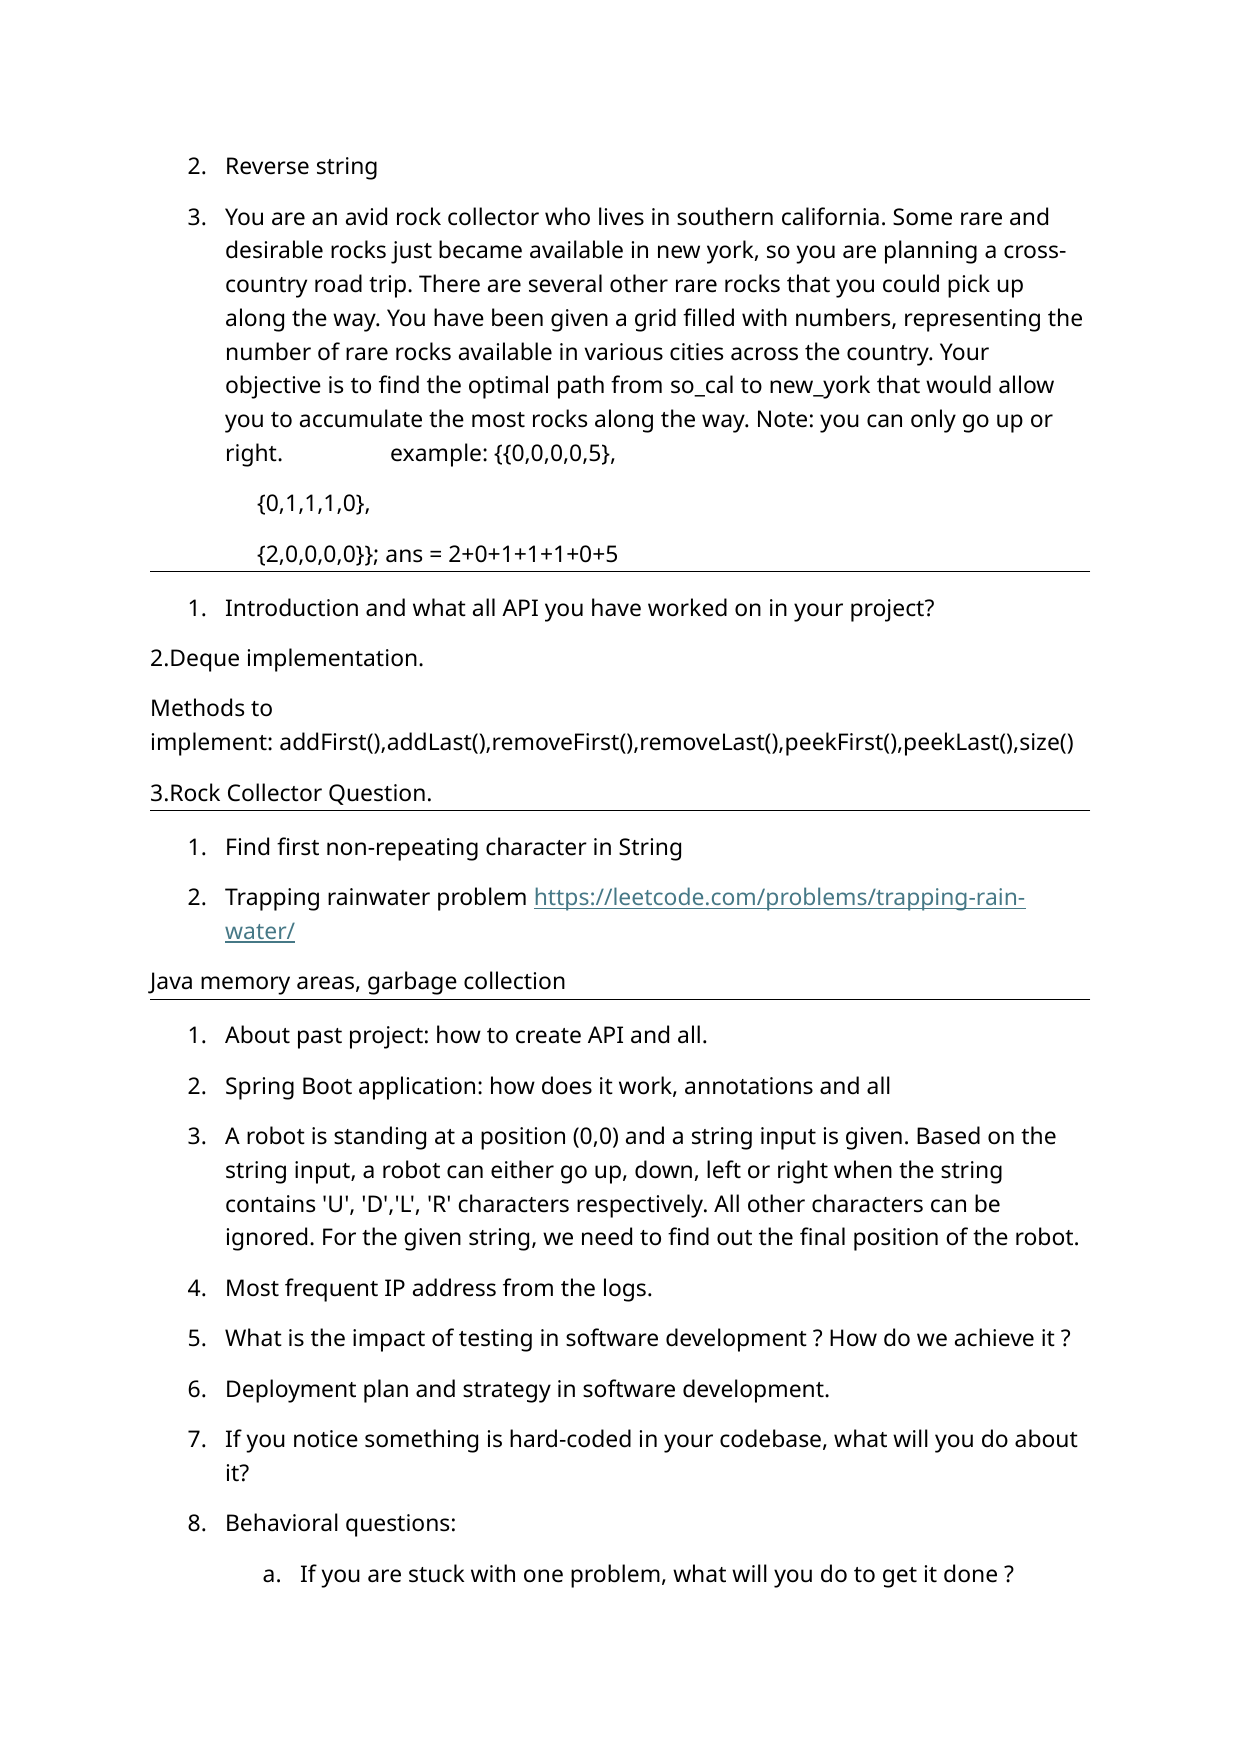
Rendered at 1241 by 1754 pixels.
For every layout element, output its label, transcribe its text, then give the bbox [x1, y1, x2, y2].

list Most frequent IP address from the logs. [187, 1272, 1090, 1303]
list If you notice something is hard-coded in your codebase, what will you do about it? [187, 1423, 1090, 1488]
text {2,0,0,0,0}}; ans = 2+0+1+1+1+0+5 [150, 537, 1090, 571]
list Introduction and what all API you have worked on in your project? [187, 592, 1090, 623]
list Find first non-repeating character in String [187, 831, 1090, 862]
text Java memory areas, garbage collection [150, 965, 1090, 999]
list You are an avid rock collector who lives in southern california. Some rare and desirable rocks just became available in new york, so you are planning a cross-country road trip. There are several other rare rocks that you could pick up along the way. You have been given a grid filled with numbers, representing the number of rare rocks available in various cities across the country. Your objective is to find the optimal path from so_cal to new_york that would allow you to accumulate the most rocks along the way. Note: you can only go up or right. example: {{0,0,0,0,5}, [187, 200, 1090, 468]
list Behavioral questions: [187, 1507, 1090, 1538]
list Trapping rainwater problem https://leetcode.com/problems/trapping-rain-water/ [187, 881, 1090, 946]
text {0,1,1,1,0}, [150, 487, 1090, 518]
text 2.Deque implementation. [150, 642, 1090, 673]
list A robot is standing at a position (0,0) and a string input is given. Based on the string input, a robot can either go up, down, left or right when the string contains 'U', 'D','L', 'R' characters respectively. All other characters can be ignored. For the given string, we need to find out the final position of the robot. [187, 1120, 1090, 1253]
list Deployment plan and strategy in software development. [187, 1373, 1090, 1404]
text 3.Rock Collector Question. [150, 777, 1090, 810]
list About past project: how to create API and all. [187, 1019, 1090, 1051]
list What is the impact of testing in software development ? How do we achieve it ? [187, 1322, 1090, 1353]
text Methods to implement: addFirst(),addLast(),removeFirst(),removeLast(),peekFirst(),peekLast(),size() [150, 692, 1090, 757]
list Spring Boot application: how does it work, annotations and all [187, 1070, 1090, 1101]
list Reverse string [187, 150, 1090, 181]
list If you are stuck with one problem, what will you do to get it done ? [262, 1558, 1090, 1589]
